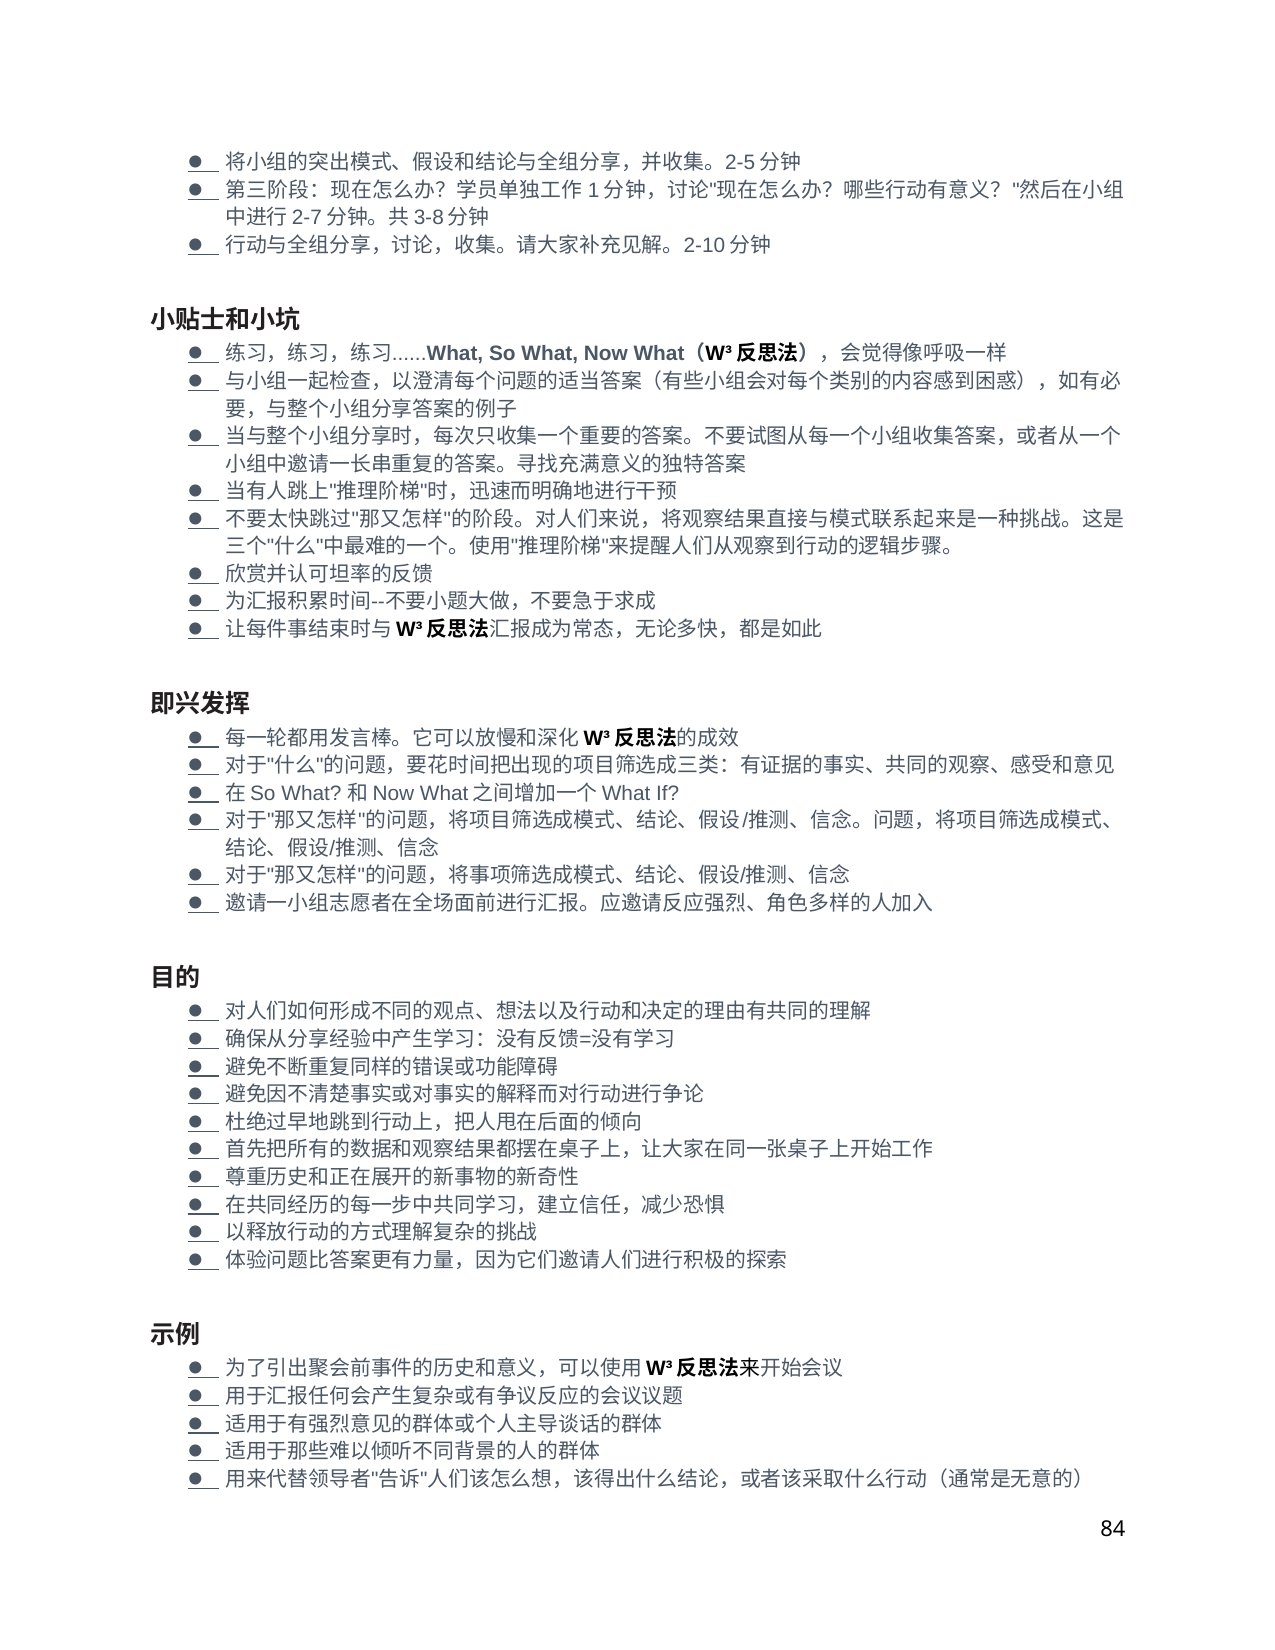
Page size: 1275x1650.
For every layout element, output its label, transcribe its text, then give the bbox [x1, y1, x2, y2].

list 用来代替领导者"告诉"人们该怎么想，该得出什么结论，或者该采取什么行动（通常是无意的） [187, 1467, 1125, 1491]
list 杜绝过早地跳到行动上，把人甩在后面的倾向 [187, 1110, 1125, 1134]
list 每一轮都用发言棒。它可以放慢和深化W³反思法的成效 [187, 725, 1125, 749]
text 小贴士和小坑 [150, 299, 1125, 336]
list 适用于有强烈意见的群体或个人主导谈话的群体 [187, 1411, 1125, 1435]
list 尊重历史和正在展开的新事物的新奇性 [187, 1165, 1125, 1189]
list 避免不断重复同样的错误或功能障碍 [187, 1054, 1125, 1078]
list 用于汇报任何会产生复杂或有争议反应的会议议题 [187, 1384, 1125, 1408]
list 当有人跳上"推理阶梯"时，迅速而明确地进行干预 [187, 479, 1125, 503]
list 将小组的突出模式、假设和结论与全组分享，并收集。2-5分钟 [187, 150, 1125, 174]
list 首先把所有的数据和观察结果都摆在桌子上，让大家在同一张桌子上开始工作 [187, 1137, 1125, 1161]
list 当与整个小组分享时，每次只收集一个重要的答案。不要试图从每一个小组收集答案，或者从一个小组中邀请一长串重复的答案。寻找充满意义的独特答案 [187, 424, 1125, 475]
list 不要太快跳过"那又怎样"的阶段。对人们来说，将观察结果直接与模式联系起来是一种挑战。这是三个"什么"中最难的一个。使用"推理阶梯"来提醒人们从观察到行动的逻辑步骤。 [187, 507, 1125, 558]
text 目的 [150, 958, 1125, 994]
list 为了引出聚会前事件的历史和意义，可以使用W³反思法来开始会议 [187, 1356, 1125, 1380]
list 避免因不清楚事实或对事实的解释而对行动进行争论 [187, 1082, 1125, 1106]
text 示例 [150, 1314, 1125, 1351]
list 欣赏并认可坦率的反馈 [187, 562, 1125, 586]
list 对于"那又怎样"的问题，将项目筛选成模式、结论、假设/推测、信念。问题，将项目筛选成模式、结论、假设/推测、信念 [187, 808, 1125, 860]
text 即兴发挥 [150, 684, 1125, 720]
list 行动与全组分享，讨论，收集。请大家补充见解。2-10分钟 [187, 233, 1125, 257]
list 让每件事结束时与W³反思法汇报成为常态，无论多快，都是如此 [187, 617, 1125, 641]
list 第三阶段：现在怎么办？学员单独工作1分钟，讨论"现在怎么办？哪些行动有意义？"然后在小组中进行2-7分钟。共3-8分钟 [187, 178, 1125, 229]
list 邀请一小组志愿者在全场面前进行汇报。应邀请反应强烈、角色多样的人加入 [187, 891, 1125, 915]
list 适用于那些难以倾听不同背景的人的群体 [187, 1439, 1125, 1463]
list 为汇报积累时间--不要小题大做，不要急于求成 [187, 589, 1125, 613]
list 在共同经历的每一步中共同学习，建立信任，减少恐惧 [187, 1192, 1125, 1217]
list 确保从分享经验中产生学习：没有反馈=没有学习 [187, 1027, 1125, 1051]
list 体验问题比答案更有力量，因为它们邀请人们进行积极的探索 [187, 1248, 1125, 1272]
list 对人们如何形成不同的观点、想法以及行动和决定的理由有共同的理解 [187, 999, 1125, 1023]
list 练习，练习，练习......What, So What, Now What（W³反思法），会觉得像呼吸一样 [187, 341, 1125, 365]
list 以释放行动的方式理解复杂的挑战 [187, 1220, 1125, 1244]
list 对于"那又怎样"的问题，将事项筛选成模式、结论、假设/推测、信念 [187, 863, 1125, 887]
list 在So What? 和Now What之间增加一个What If? [187, 781, 1125, 804]
list 与小组一起检查，以澄清每个问题的适当答案（有些小组会对每个类别的内容感到困惑），如有必要，与整个小组分享答案的例子 [187, 369, 1125, 420]
list 对于"什么"的问题，要花时间把出现的项目筛选成三类：有证据的事实、共同的观察、感受和意见 [187, 753, 1125, 777]
